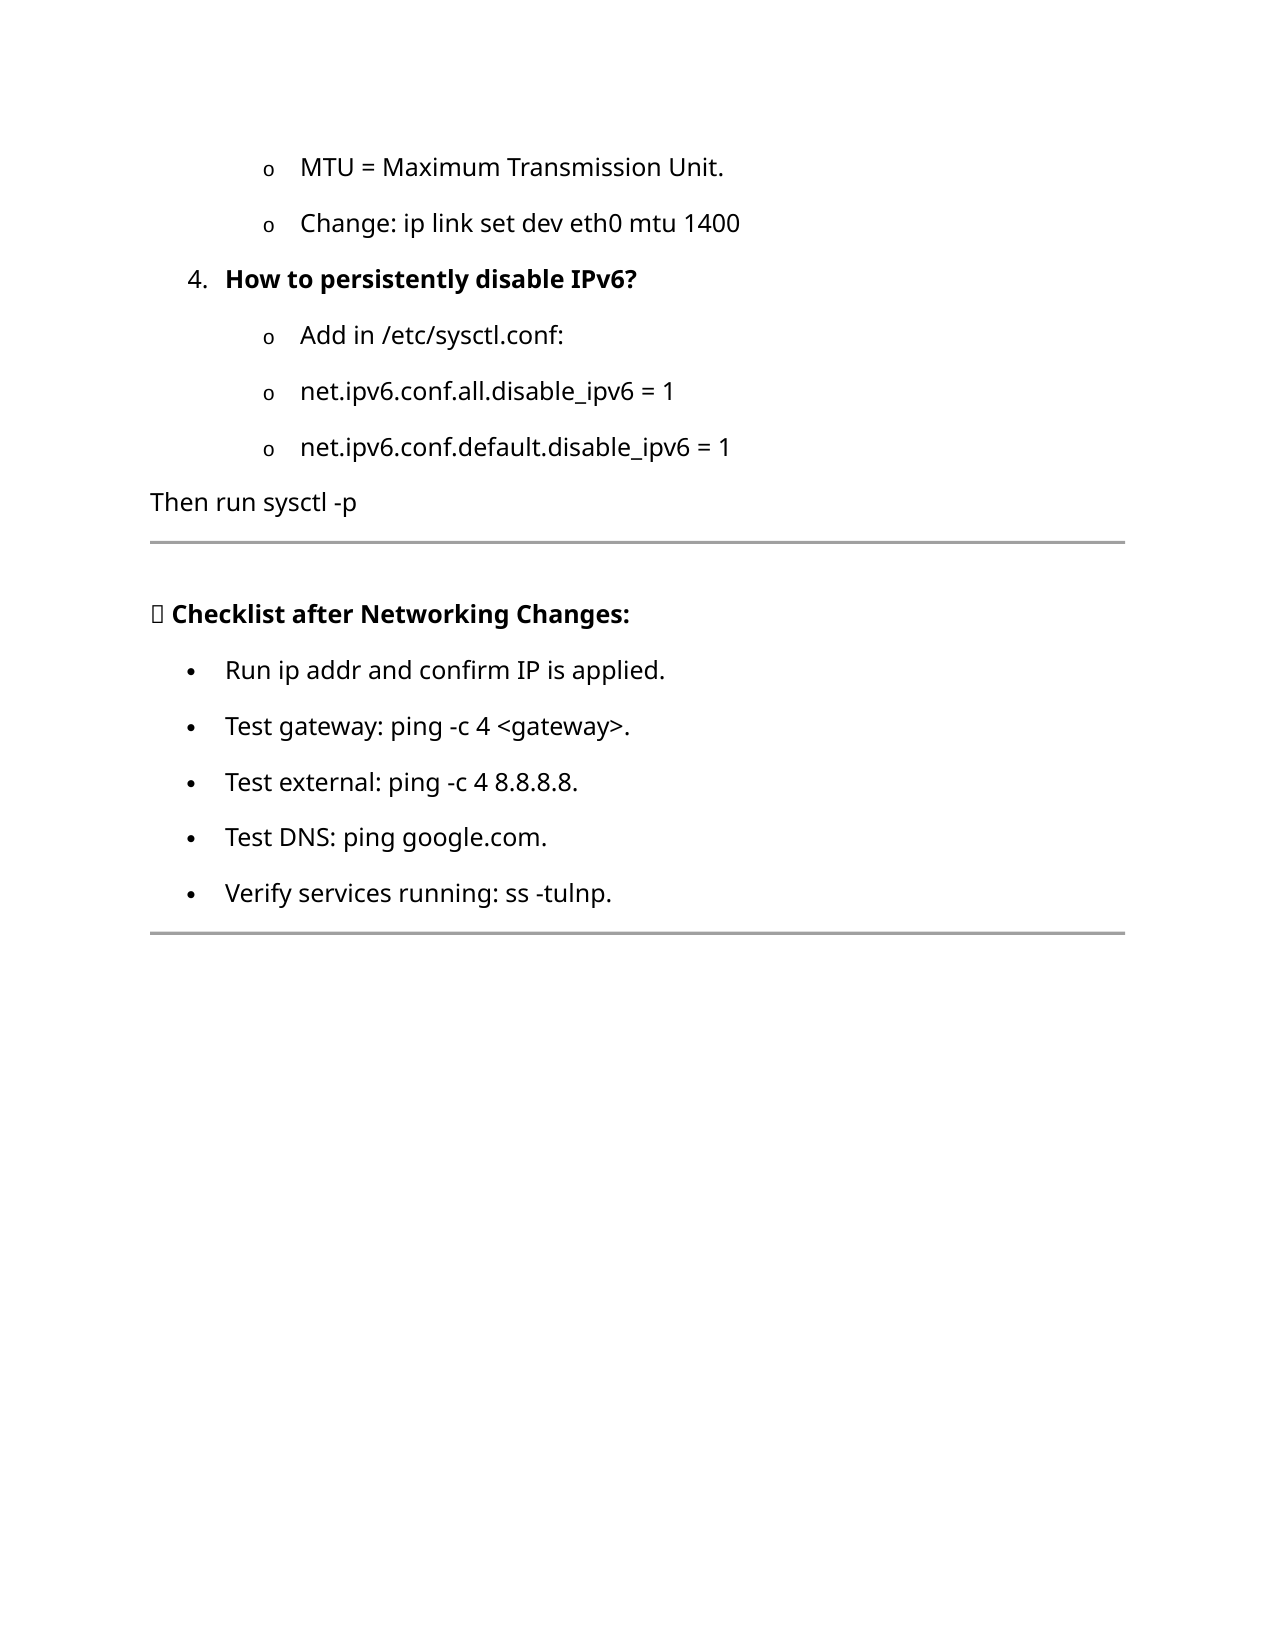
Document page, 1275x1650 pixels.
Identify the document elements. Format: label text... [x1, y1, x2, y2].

text 📌 Checklist after Networking Changes: [150, 597, 1125, 631]
list Verify services running: ss -tulnp. [187, 876, 1125, 910]
list MTU = Maximum Transmission Unit. [262, 150, 1125, 184]
list net.ipv6.conf.default.disable_ipv6 = 1 [262, 429, 1125, 463]
list Test DNS: ping google.com. [187, 820, 1125, 854]
list Add in /etc/sysctl.conf: [262, 317, 1125, 352]
list net.ipv6.conf.all.disable_ipv6 = 1 [262, 373, 1125, 407]
list Test gateway: ping -c 4 <gateway>. [187, 708, 1125, 742]
text Then run sysctl -p [150, 485, 1125, 519]
list Run ip addr and confirm IP is applied. [187, 652, 1125, 687]
list How to persistently disable IPv6? [187, 262, 1125, 296]
list Change: ip link set dev eth0 mtu 1400 [262, 206, 1125, 240]
list Test external: ping -c 4 8.8.8.8. [187, 764, 1125, 798]
